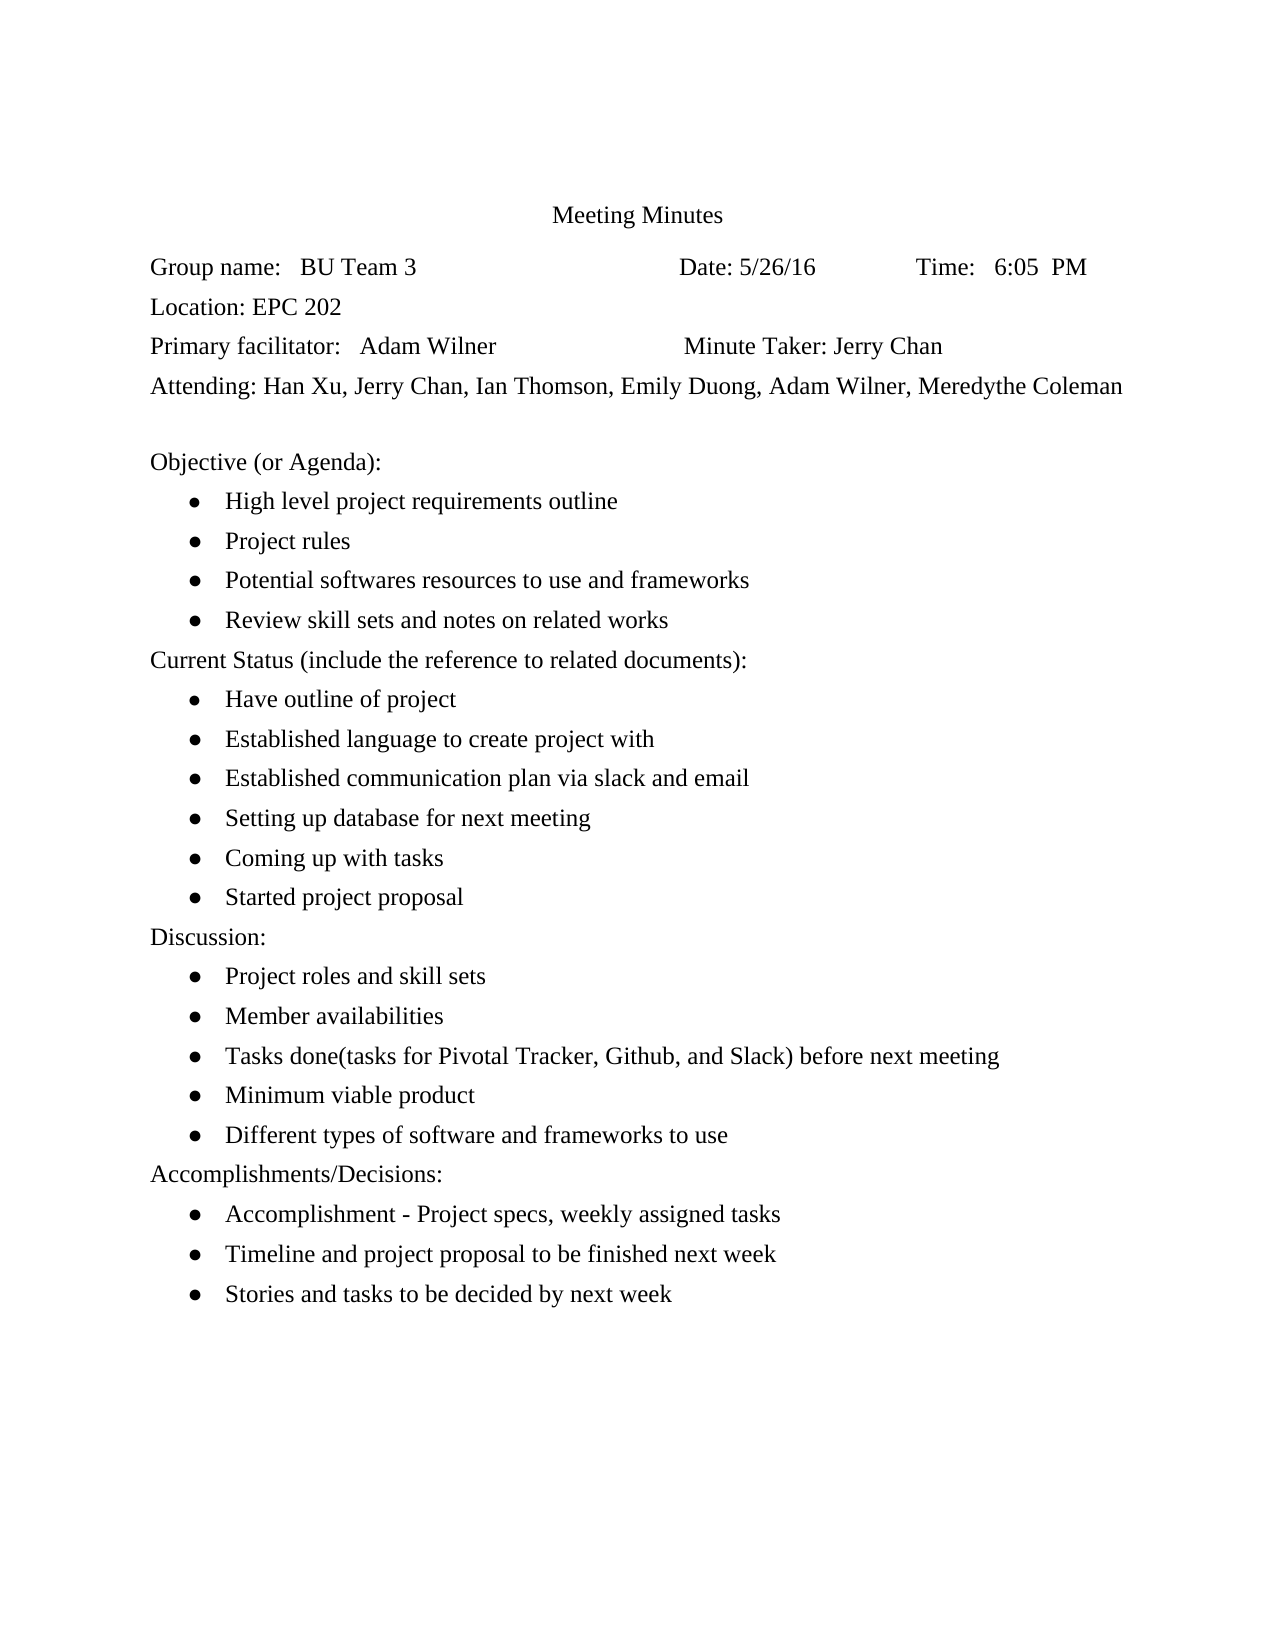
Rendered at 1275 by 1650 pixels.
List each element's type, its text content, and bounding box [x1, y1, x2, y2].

list Member availabilities [187, 1001, 1125, 1030]
list Have outline of project [187, 684, 1125, 713]
list Started project proposal [187, 882, 1125, 911]
text Objective (or Agenda): [150, 447, 1125, 476]
list Coming up with tasks [187, 843, 1125, 871]
text Meeting Minutes [150, 200, 1125, 229]
text Accomplishments/Decisions: [150, 1159, 1125, 1188]
list High level project requirements outline [187, 486, 1125, 515]
text Location: EPC 202 [150, 292, 1125, 320]
list Project rules [187, 526, 1125, 555]
text Current Status (include the reference to related documents): [150, 645, 1125, 673]
list Minimum viable product [187, 1080, 1125, 1109]
text Attending: Han Xu, Jerry Chan, Ian Thomson, Emily Duong, Adam Wilner, Meredythe Coleman [150, 371, 1125, 399]
list Review skill sets and notes on related works [187, 605, 1125, 634]
list Tasks done(tasks for Pivotal Tracker, Github, and Slack) before next meeting [187, 1041, 1125, 1069]
text Discussion: [150, 922, 1125, 951]
text Primary facilitator: Adam Wilner Minute Taker: Jerry Chan [150, 331, 1125, 360]
text Group name: BU Team 3 Date: 5/26/16 Time: 6:05 PM [150, 252, 1125, 281]
list Timeline and project proposal to be finished next week [187, 1239, 1125, 1268]
list Different types of software and frameworks to use [187, 1120, 1125, 1149]
list Setting up database for next meeting [187, 803, 1125, 832]
list Established communication plan via slack and email [187, 763, 1125, 792]
list Potential softwares resources to use and frameworks [187, 566, 1125, 594]
list Project roles and skill sets [187, 961, 1125, 990]
list Accomplishment - Project specs, weekly assigned tasks [187, 1199, 1125, 1228]
list Established language to create project with [187, 724, 1125, 753]
list Stories and tasks to be decided by next week [187, 1279, 1125, 1307]
